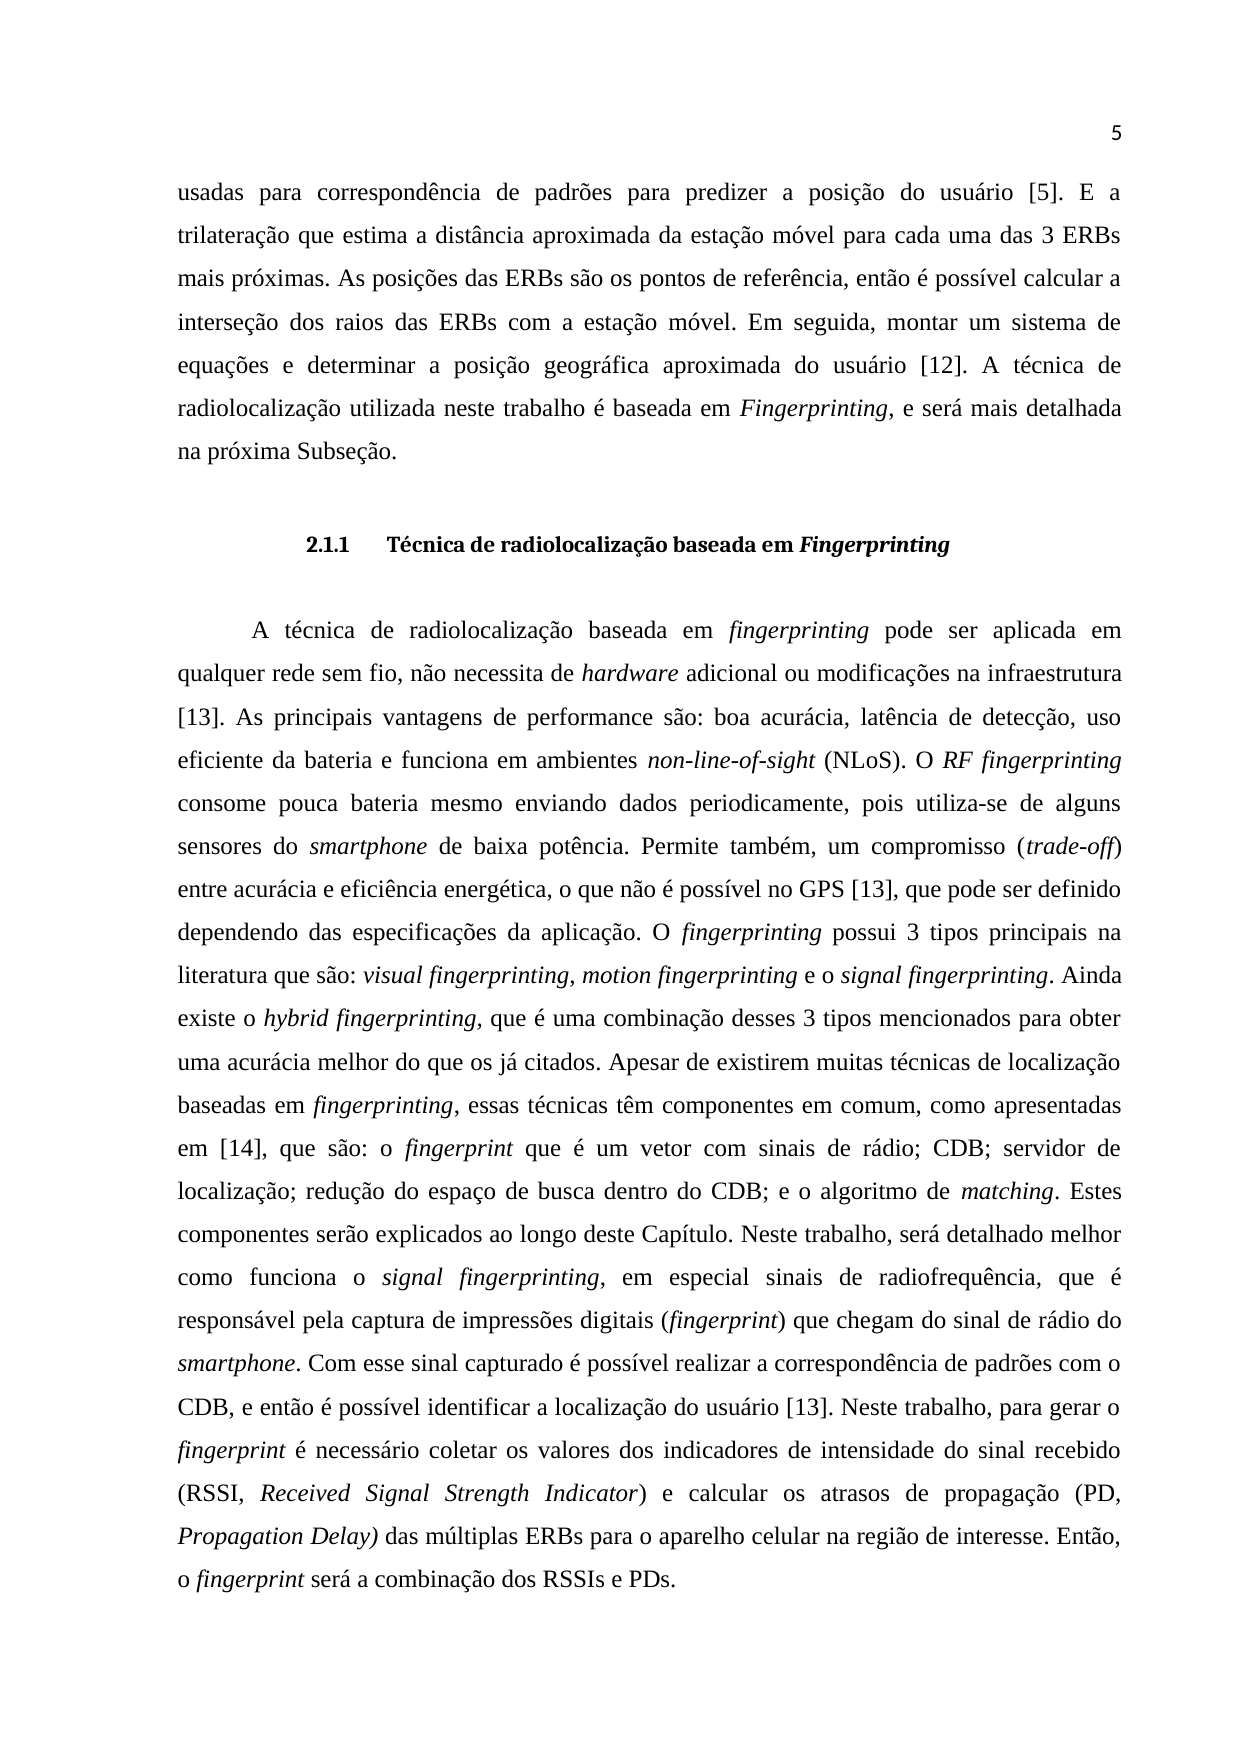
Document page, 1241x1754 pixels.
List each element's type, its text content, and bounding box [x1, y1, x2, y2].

text A técnica de radiolocalização baseada em fingerprinting pode ser aplicada em qualquer rede sem fio, não necessita de hardware adicional ou modificações na infraestrutura [13]. As principais vantagens de performance são: boa acurácia, latência de detecção, uso eficiente da bateria e funciona em ambientes non-line-of-sight (NLoS). O RF fingerprinting consome pouca bateria mesmo enviando dados periodicamente, pois utiliza-se de alguns sensores do smartphone de baixa potência. Permite também, um compromisso (trade-off) entre acurácia e eficiência energética, o que não é possível no GPS [13], que pode ser definido dependendo das especificações da aplicação. O fingerprinting possui 3 tipos principais na literatura que são: visual fingerprinting, motion fingerprinting e o signal fingerprinting. Ainda existe o hybrid fingerprinting, que é uma combinação desses 3 tipos mencionados para obter uma acurácia melhor do que os já citados. Apesar de existirem muitas técnicas de localização baseadas em fingerprinting, essas técnicas têm componentes em comum, como apresentadas em [14], que são: o fingerprint que é um vetor com sinais de rádio; CDB; servidor de localização; redução do espaço de busca dentro do CDB; e o algoritmo de matching. Estes componentes serão explicados ao longo deste Capítulo. Neste trabalho, será detalhado melhor como funciona o signal fingerprinting, em especial sinais de radiofrequência, que é responsável pela captura de impressões digitais (fingerprint) que chegam do sinal de rádio do smartphone. Com esse sinal capturado é possível realizar a correspondência de padrões com o CDB, e então é possível identificar a localização do usuário [13]. Neste trabalho, para gerar o fingerprint é necessário coletar os valores dos indicadores de intensidade do sinal recebido (RSSI, Received Signal Strength Indicator) e calcular os atrasos de propagação (PD, Propagation Delay) das múltiplas ERBs para o aparelho celular na região de interesse. Então, o fingerprint será a combinação dos RSSIs e PDs. [177, 615, 1122, 1593]
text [177, 177, 1122, 465]
subtitle Técnica de radiolocalização baseada em Fingerprinting [177, 532, 1122, 558]
